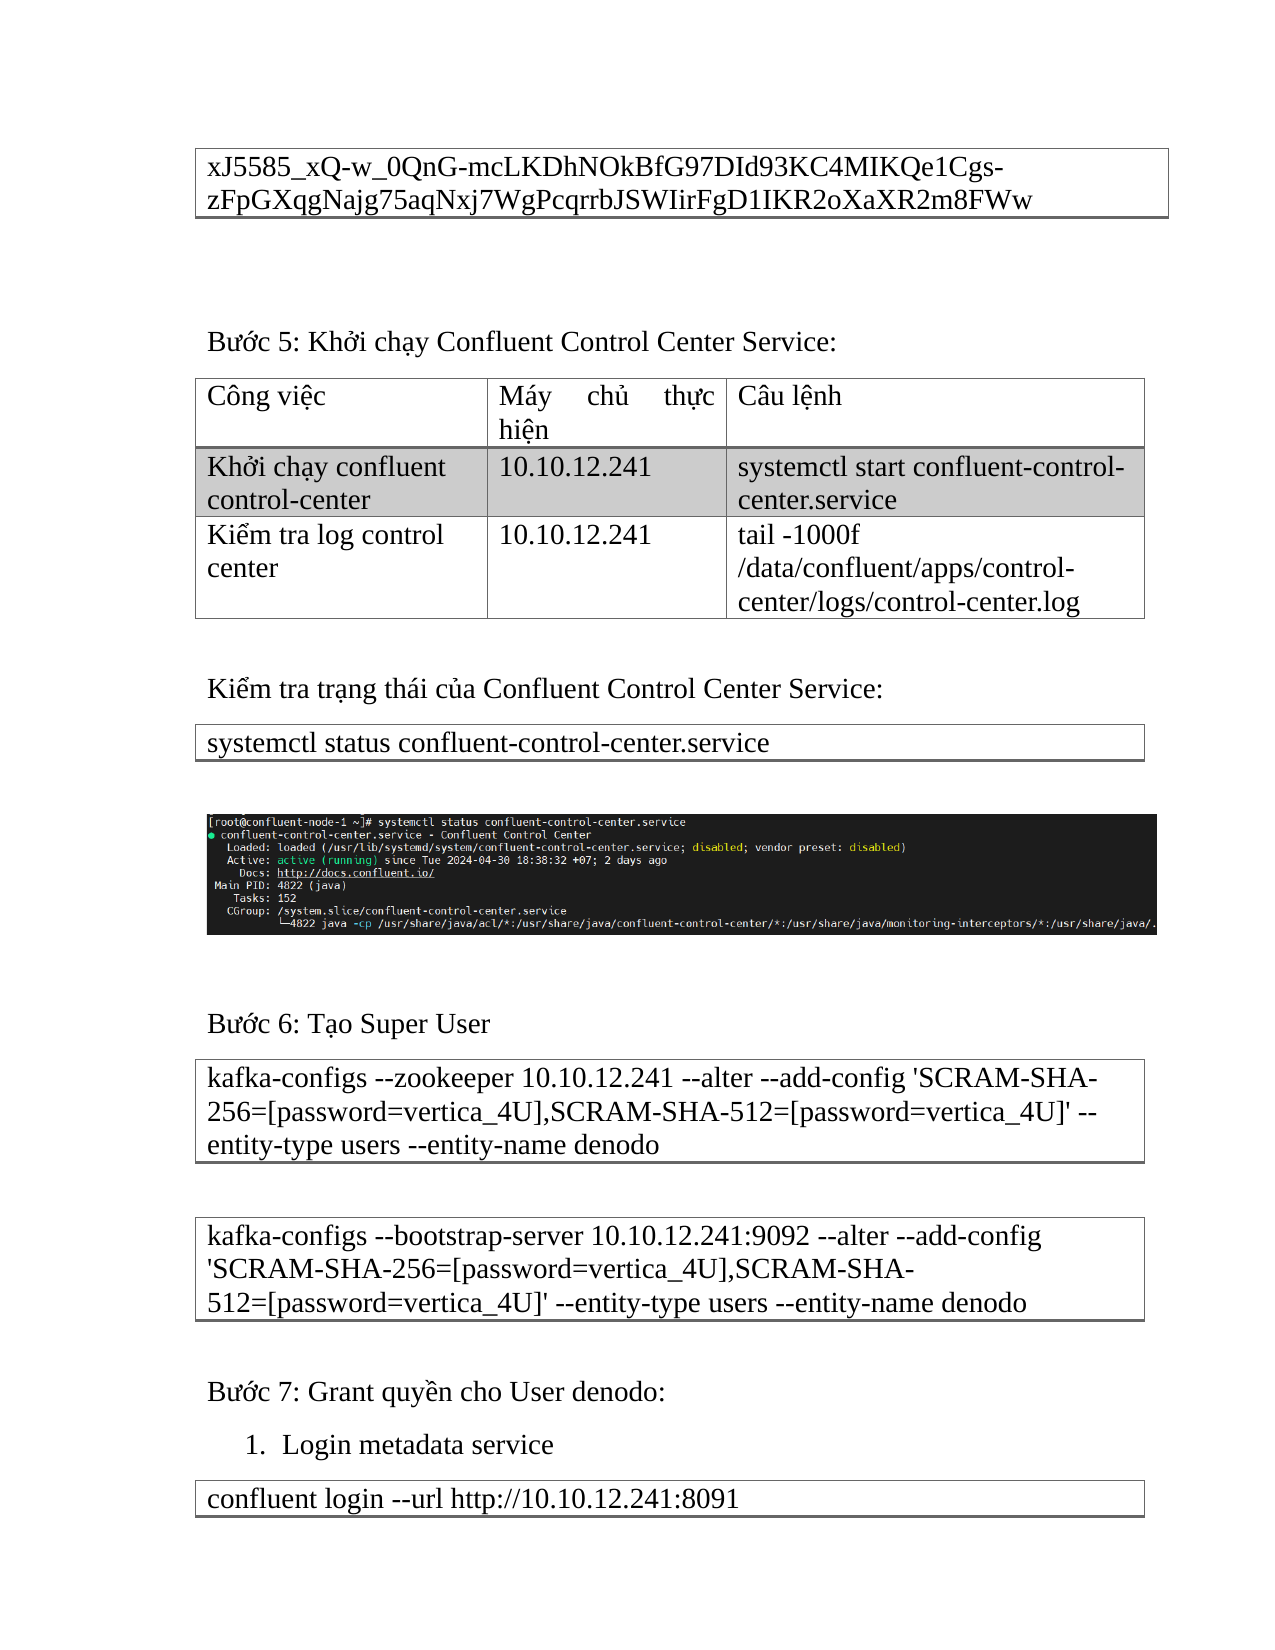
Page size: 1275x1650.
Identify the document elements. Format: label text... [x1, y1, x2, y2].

text Bước 6: Tạo Super User [207, 1007, 1157, 1040]
text Kiểm tra trạng thái của Confluent Control Center Service: [207, 671, 1157, 705]
picture [206, 814, 1157, 935]
table_cell Kiểm tra log control center [196, 517, 487, 617]
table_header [196, 149, 1168, 216]
text Bước 5: Khởi chạy Confluent Control Center Service: [207, 324, 1157, 358]
table_header Máy chủ thực hiện [488, 379, 726, 446]
table_header systemctl status confluent-control-center.service [196, 725, 1144, 759]
table_cell systemctl start confluent-control-center.service [727, 449, 1144, 516]
table_cell Khởi chạy confluent control-center [196, 449, 487, 516]
text Bước 7: Grant quyền cho User denodo: [207, 1374, 1157, 1408]
table_header kafka-configs --bootstrap-server 10.10.12.241:9092 --alter --add-config 'SCRAM-SHA-256=[password=vertica_4U],SCRAM-SHA-512=[password=vertica_4U]' --entity-type users --entity-name denodo [196, 1218, 1144, 1319]
table_header confluent login --url http://10.10.12.241:8091 [196, 1481, 1144, 1515]
table_header Công việc [196, 379, 487, 446]
table_cell tail -1000f /data/confluent/apps/control-center/logs/control-center.log [727, 517, 1144, 617]
table_cell 10.10.12.241 [488, 517, 726, 617]
table_header kafka-configs --zookeeper 10.10.12.241 --alter --add-config 'SCRAM-SHA-256=[password=vertica_4U],SCRAM-SHA-512=[password=vertica_4U]' --entity-type users --entity-name denodo [196, 1060, 1144, 1161]
table_header Câu lệnh [727, 379, 1144, 446]
list Login metadata service [244, 1427, 1157, 1461]
table_cell 10.10.12.241 [488, 449, 726, 516]
